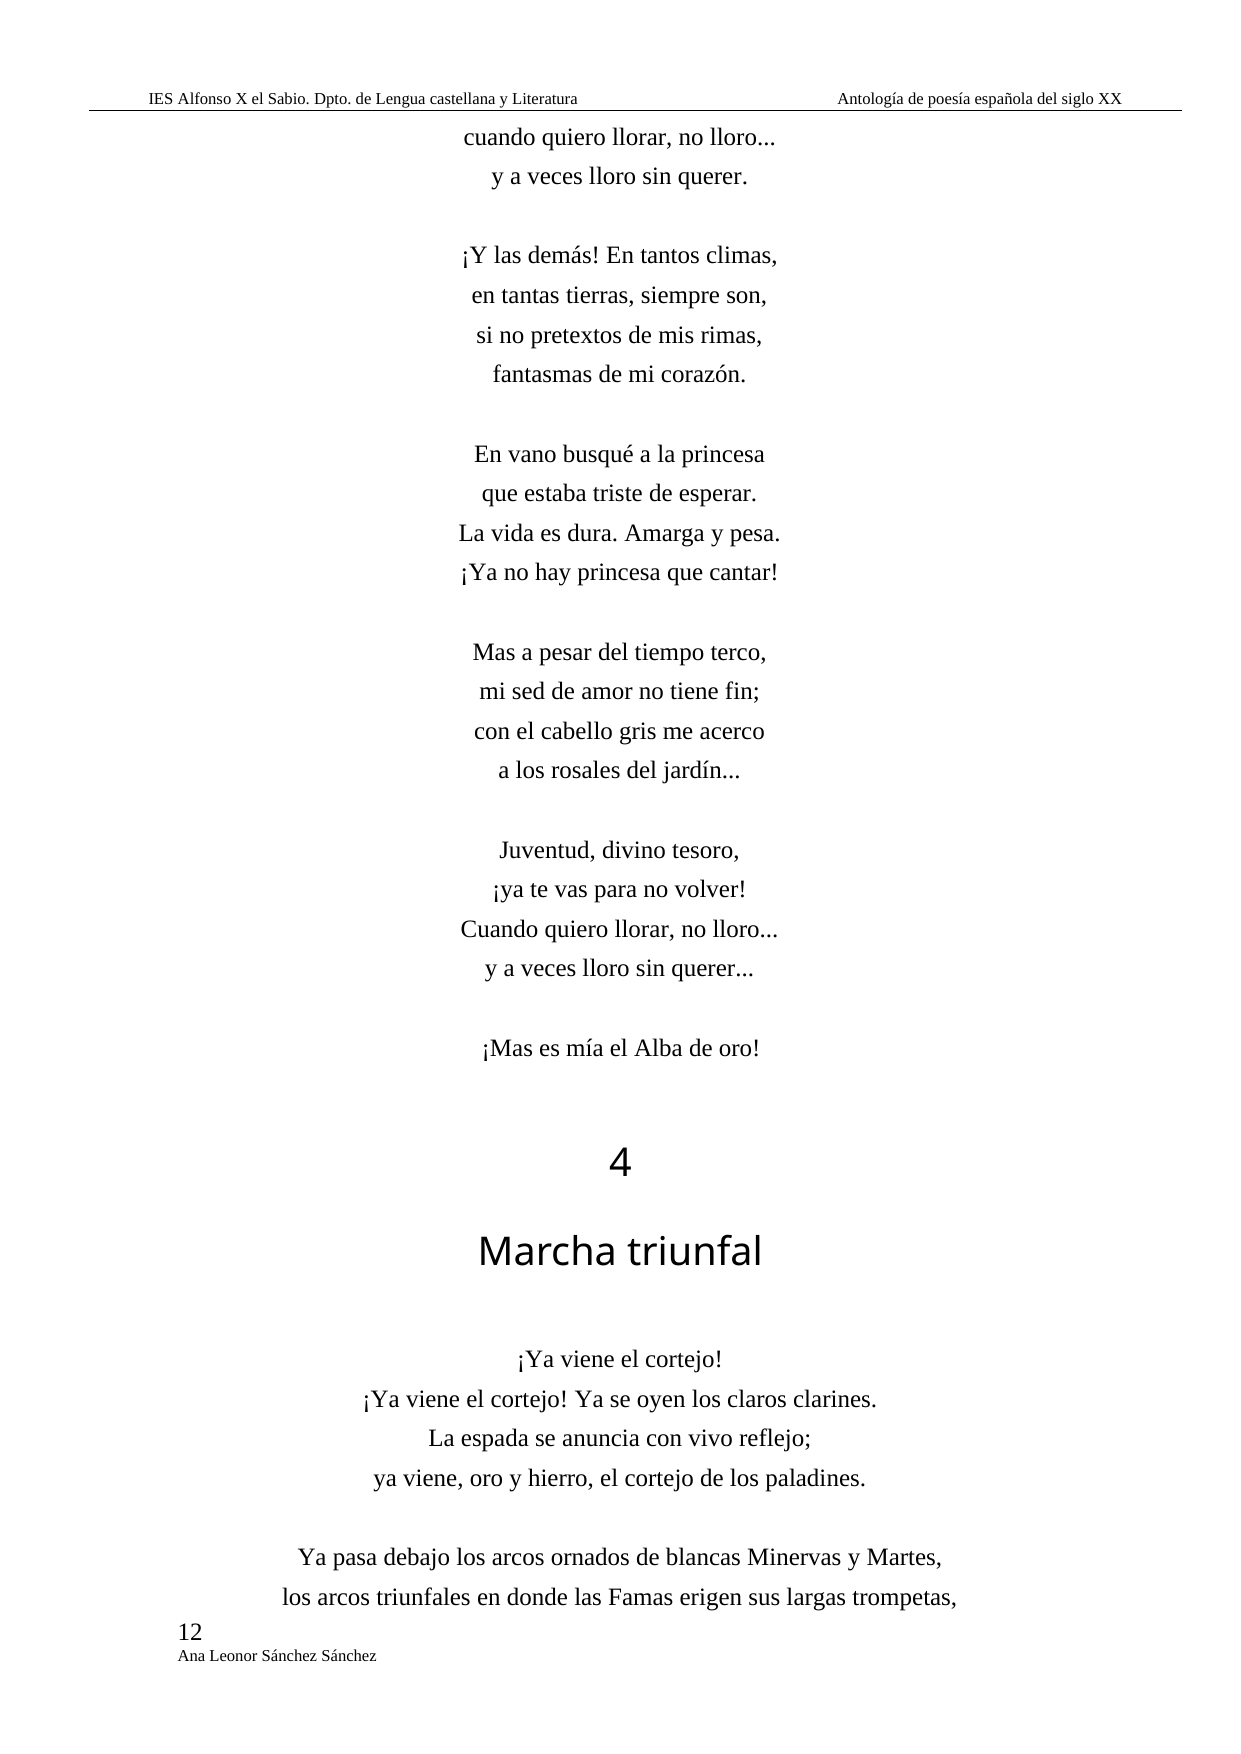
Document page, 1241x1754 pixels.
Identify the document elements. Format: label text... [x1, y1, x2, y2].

table_cell [246, 190, 994, 388]
table_cell [246, 586, 994, 784]
table_cell [246, 388, 994, 586]
table_cell [246, 111, 994, 190]
table_cell [237, 1492, 1004, 1611]
table_cell [246, 784, 994, 982]
table_header 4 Marcha triunfal [237, 1100, 1004, 1294]
table_cell [246, 982, 994, 1062]
table_cell [237, 1294, 1004, 1492]
